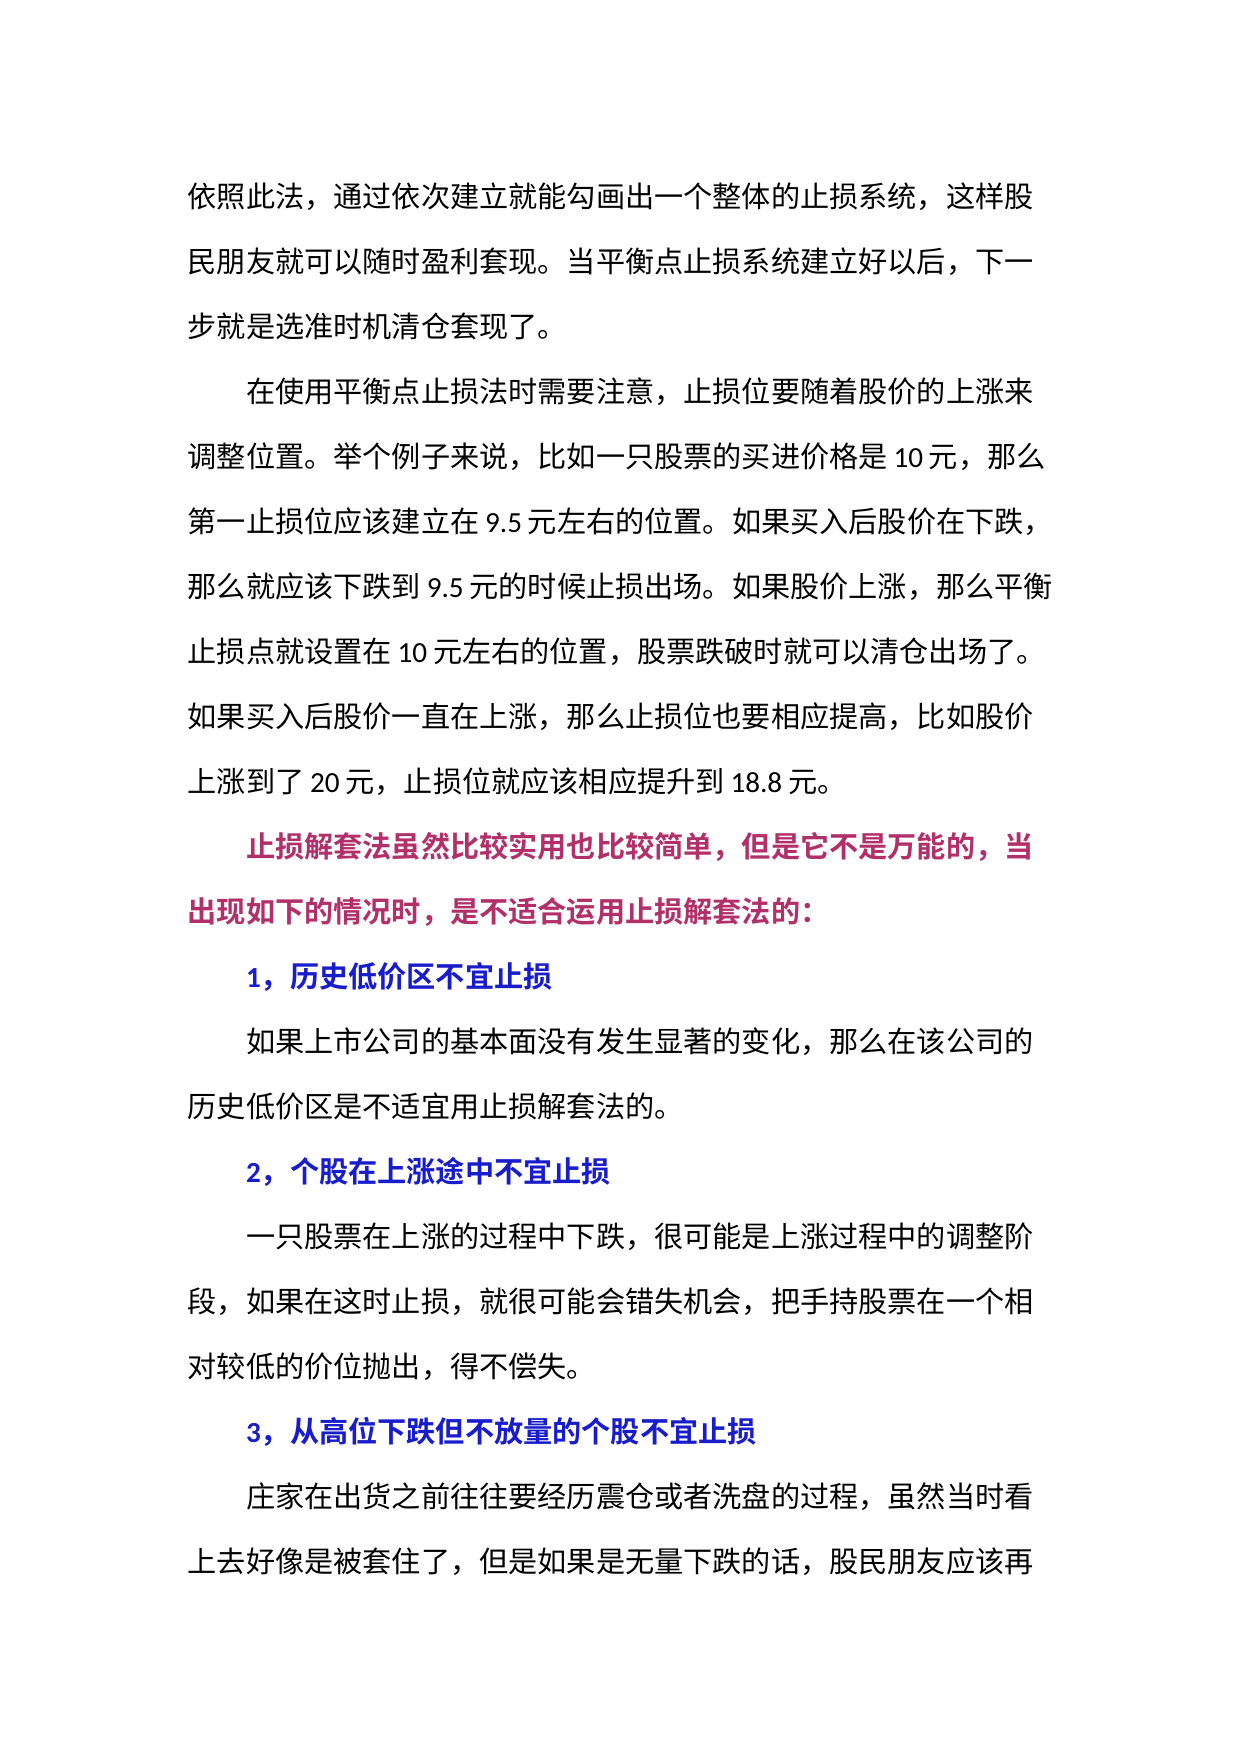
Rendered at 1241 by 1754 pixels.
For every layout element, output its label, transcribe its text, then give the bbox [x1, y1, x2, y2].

text 如果上市公司的基本面没有发生显著的变化，那么在该公司的历史低价区是不适宜用止损解套法的。 [187, 1007, 1053, 1137]
text 2，个股在上涨途中不宜止损 [187, 1137, 1053, 1202]
text 止损解套法虽然比较实用也比较简单，但是它不是万能的，当出现如下的情况时，是不适合运用止损解套法的： [187, 812, 1053, 942]
text 在使用平衡点止损法时需要注意，止损位要随着股价的上涨来调整位置。举个例子来说，比如一只股票的买进价格是10元，那么第一止损位应该建立在9.5元左右的位置。如果买入后股价在下跌，那么就应该下跌到9.5元的时候止损出场。如果股价上涨，那么平衡止损点就设置在10元左右的位置，股票跌破时就可以清仓出场了。如果买入后股价一直在上涨，那么止损位也要相应提高，比如股价上涨到了20元，止损位就应该相应提升到18.8元。 [187, 357, 1053, 812]
text 一只股票在上涨的过程中下跌，很可能是上涨过程中的调整阶段，如果在这时止损，就很可能会错失机会，把手持股票在一个相对较低的价位抛出，得不偿失。 [187, 1202, 1053, 1397]
text 1，历史低价区不宜止损 [187, 942, 1053, 1007]
text 3，从高位下跌但不放量的个股不宜止损 [187, 1397, 1053, 1462]
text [187, 162, 1053, 357]
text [187, 1462, 1053, 1592]
